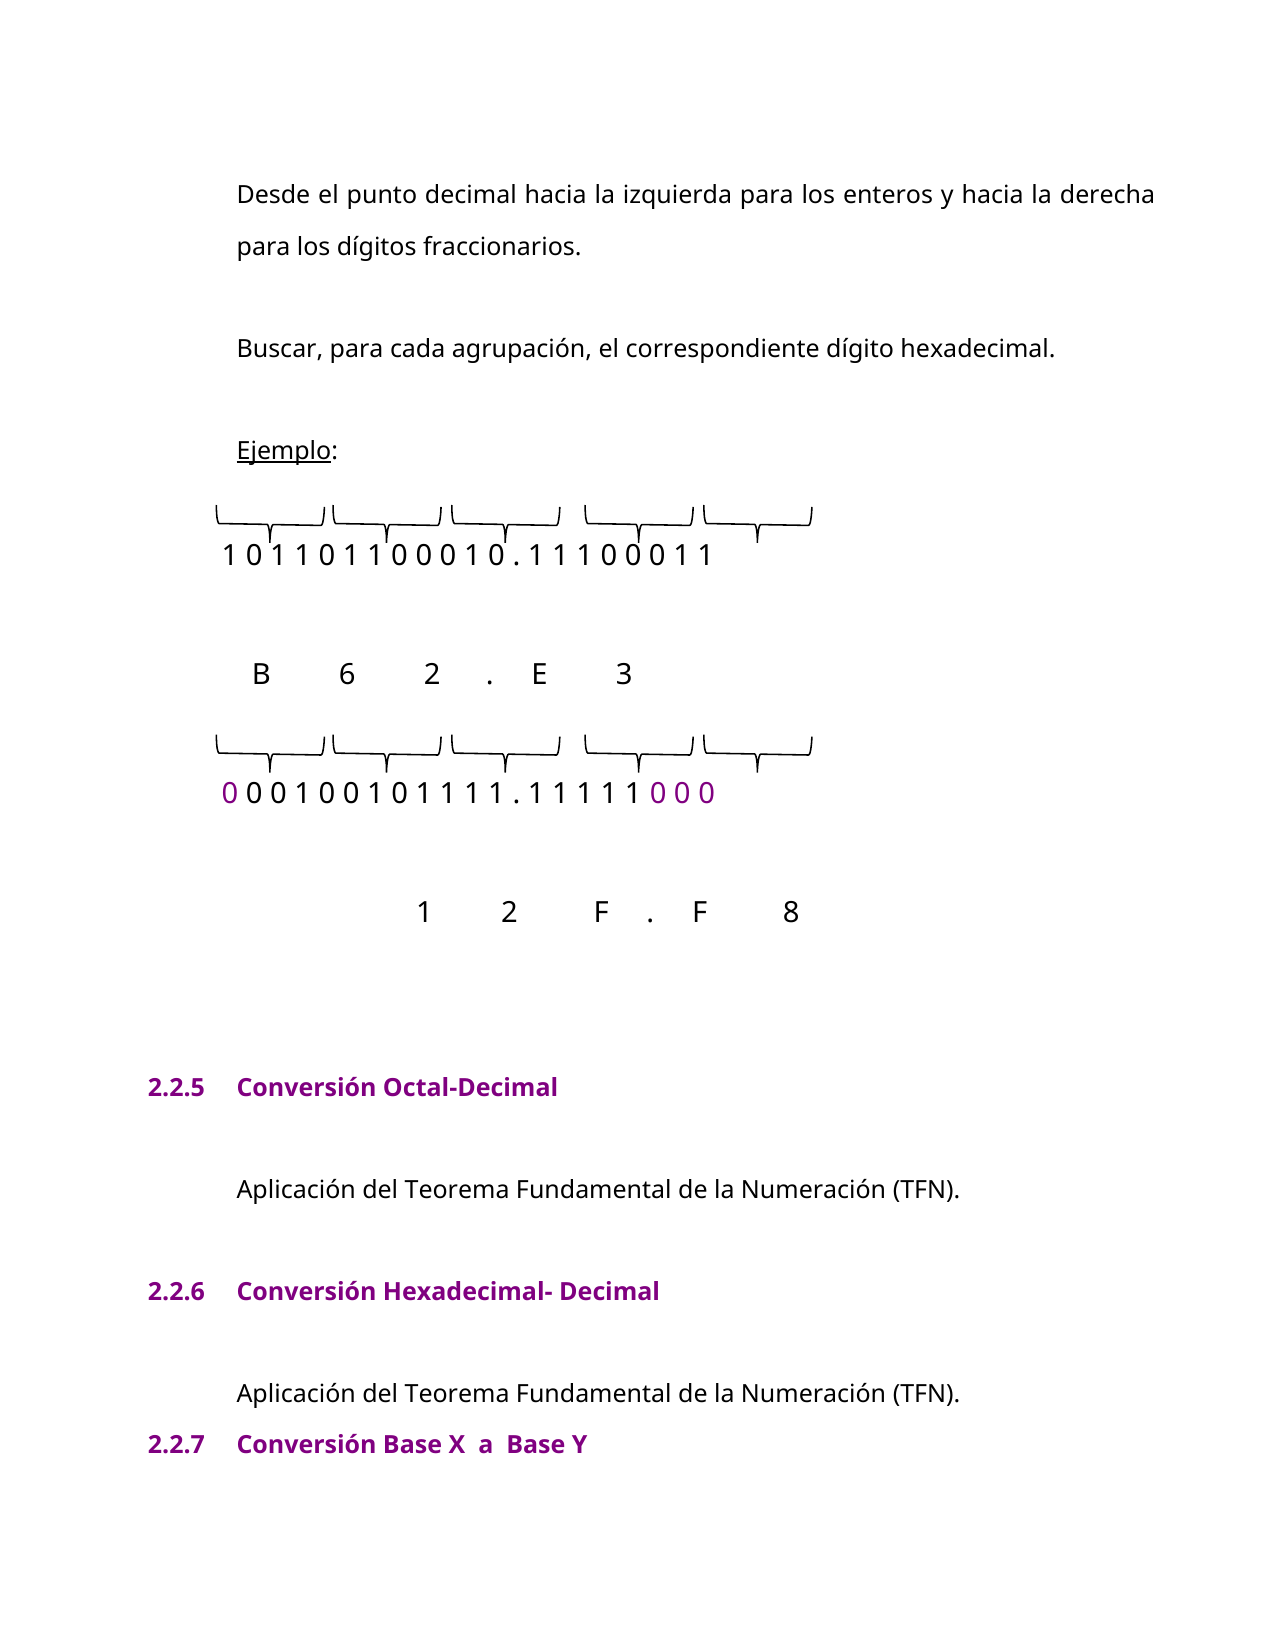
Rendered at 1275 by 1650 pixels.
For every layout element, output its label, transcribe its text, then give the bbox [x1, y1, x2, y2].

text Aplicación del Teorema Fundamental de la Numeración (TFN). [236, 1376, 1157, 1410]
text Buscar, para cada agrupación, el correspondiente dígito hexadecimal. [236, 330, 1157, 364]
text Ejemplo: [236, 432, 1157, 466]
text 1 0 1 1 0 1 1 0 0 0 1 0 . 1 1 1 0 0 0 1 1 [221, 534, 1157, 574]
text 2.2.7 Conversión Base X a Base Y [148, 1427, 1157, 1461]
text B 6 2 . E 3 [221, 653, 1157, 693]
text Desde el punto decimal hacia la izquierda para los enteros y hacia la derecha para los dígitos fraccionarios. [236, 177, 1157, 262]
text Aplicación del Teorema Fundamental de la Numeración (TFN). [236, 1172, 1157, 1206]
text 2.2.6 Conversión Hexadecimal- Decimal [148, 1274, 1157, 1308]
text 0 0 0 1 0 0 1 0 1 1 1 1 . 1 1 1 1 1 0 0 0 [221, 772, 1157, 812]
text 2.2.5 Conversión Octal-Decimal [148, 1070, 1157, 1104]
text 1 2 F . F 8 [148, 891, 1157, 931]
